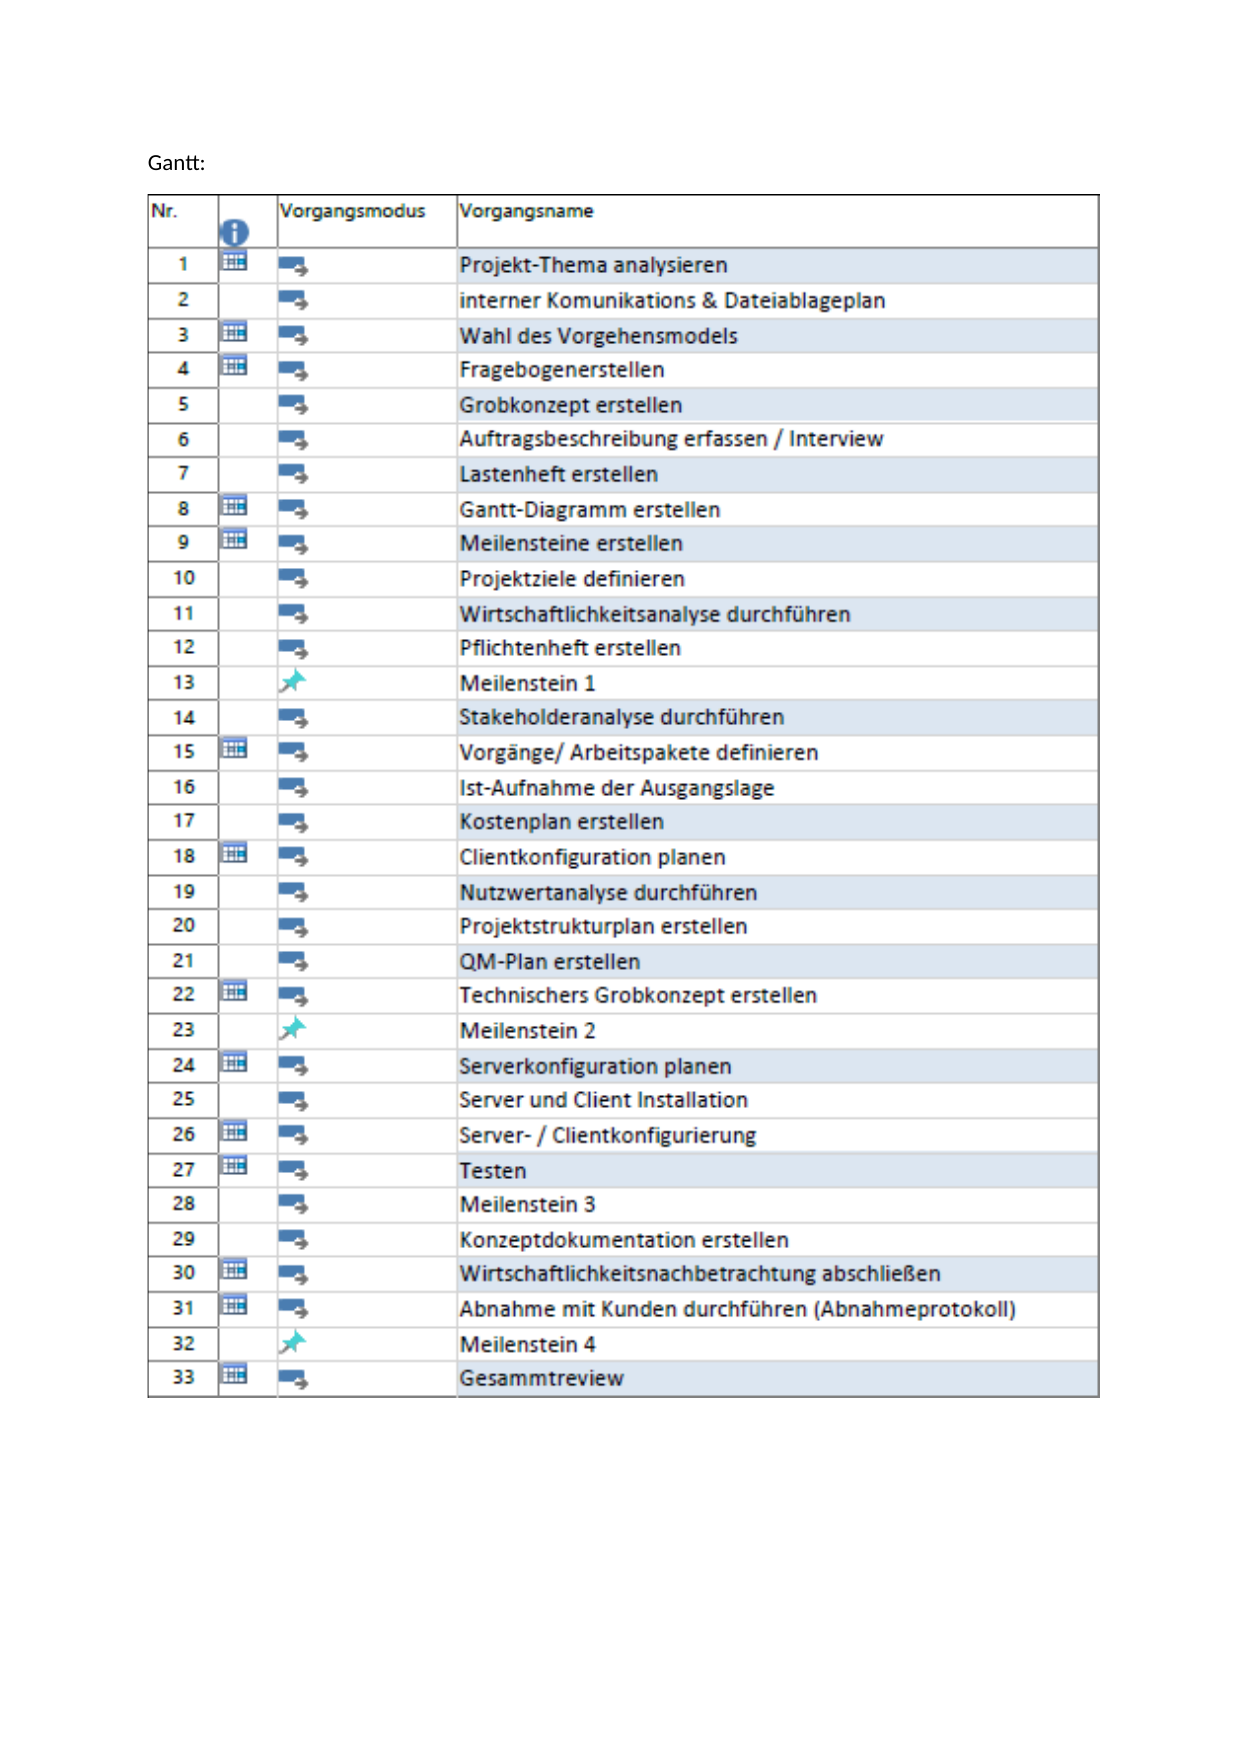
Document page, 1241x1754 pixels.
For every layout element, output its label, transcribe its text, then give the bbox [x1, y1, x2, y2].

text Gantt: [148, 148, 1093, 176]
picture [147, 194, 1100, 1398]
